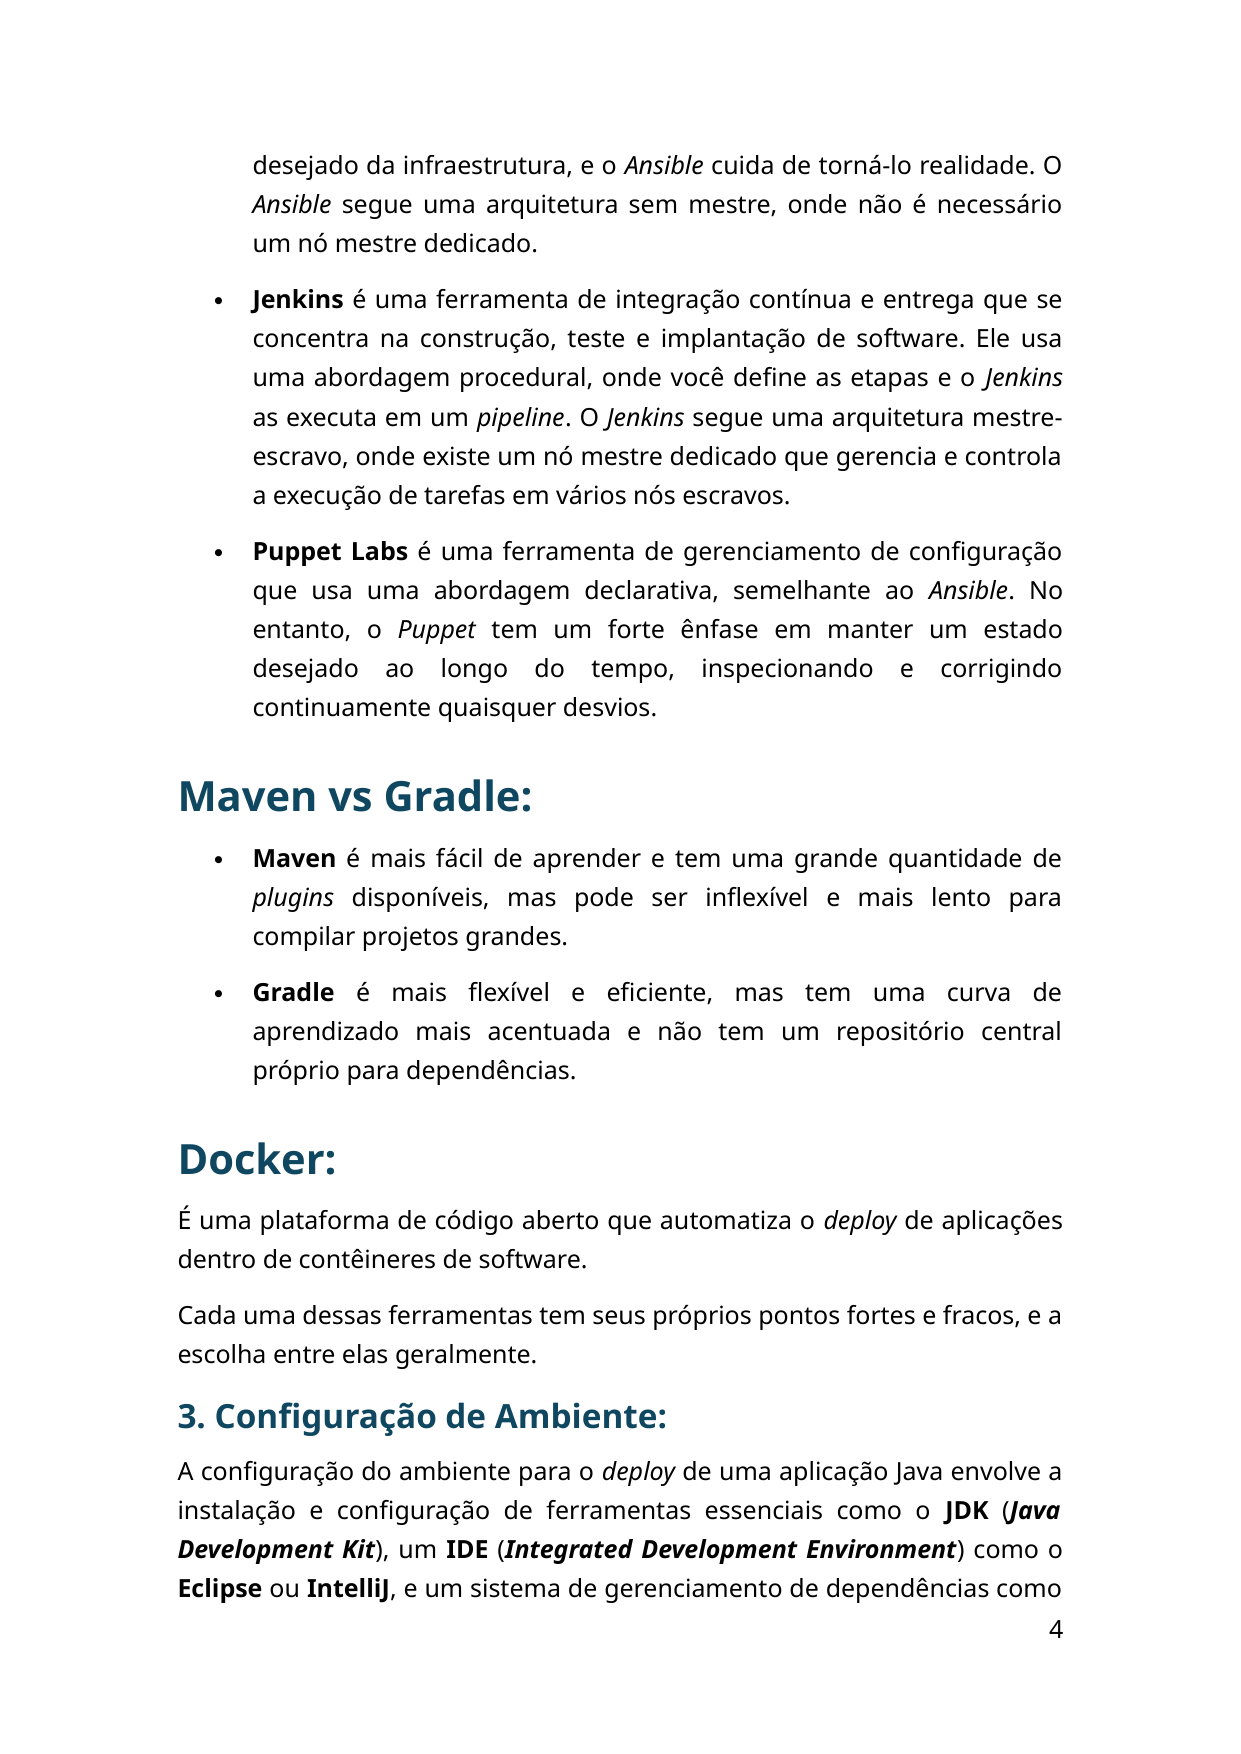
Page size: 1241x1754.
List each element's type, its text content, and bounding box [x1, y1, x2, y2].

list Puppet Labs é uma ferramenta de gerenciamento de configuração que usa uma abordagem declarativa, semelhante ao Ansible. No entanto, o Puppet tem um forte ênfase em manter um estado desejado ao longo do tempo, inspecionando e corrigindo continuamente quaisquer desvios. [215, 533, 1063, 724]
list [215, 148, 1063, 260]
subtitle 3. Configuração de Ambiente: [177, 1393, 1063, 1438]
subtitle Docker: [177, 1129, 1063, 1186]
subtitle Maven vs Gradle: [177, 767, 1063, 823]
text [177, 1453, 1063, 1605]
list Jenkins é uma ferramenta de integração contínua e entrega que se concentra na construção, teste e implantação de software. Ele usa uma abordagem procedural, onde você define as etapas e o Jenkins as executa em um pipeline. O Jenkins segue uma arquitetura mestre-escravo, onde existe um nó mestre dedicado que gerencia e controla a execução de tarefas em vários nós escravos. [215, 282, 1063, 512]
list Gradle é mais flexível e eficiente, mas tem uma curva de aprendizado mais acentuada e não tem um repositório central próprio para dependências. [215, 974, 1063, 1087]
list Maven é mais fácil de aprender e tem uma grande quantidade de plugins disponíveis, mas pode ser inflexível e mais lento para compilar projetos grandes. [215, 840, 1063, 953]
text É uma plataforma de código aberto que automatiza o deploy de aplicações dentro de contêineres de software. [177, 1203, 1063, 1276]
text Cada uma dessas ferramentas tem seus próprios pontos fortes e fracos, e a escolha entre elas geralmente. [177, 1298, 1063, 1371]
